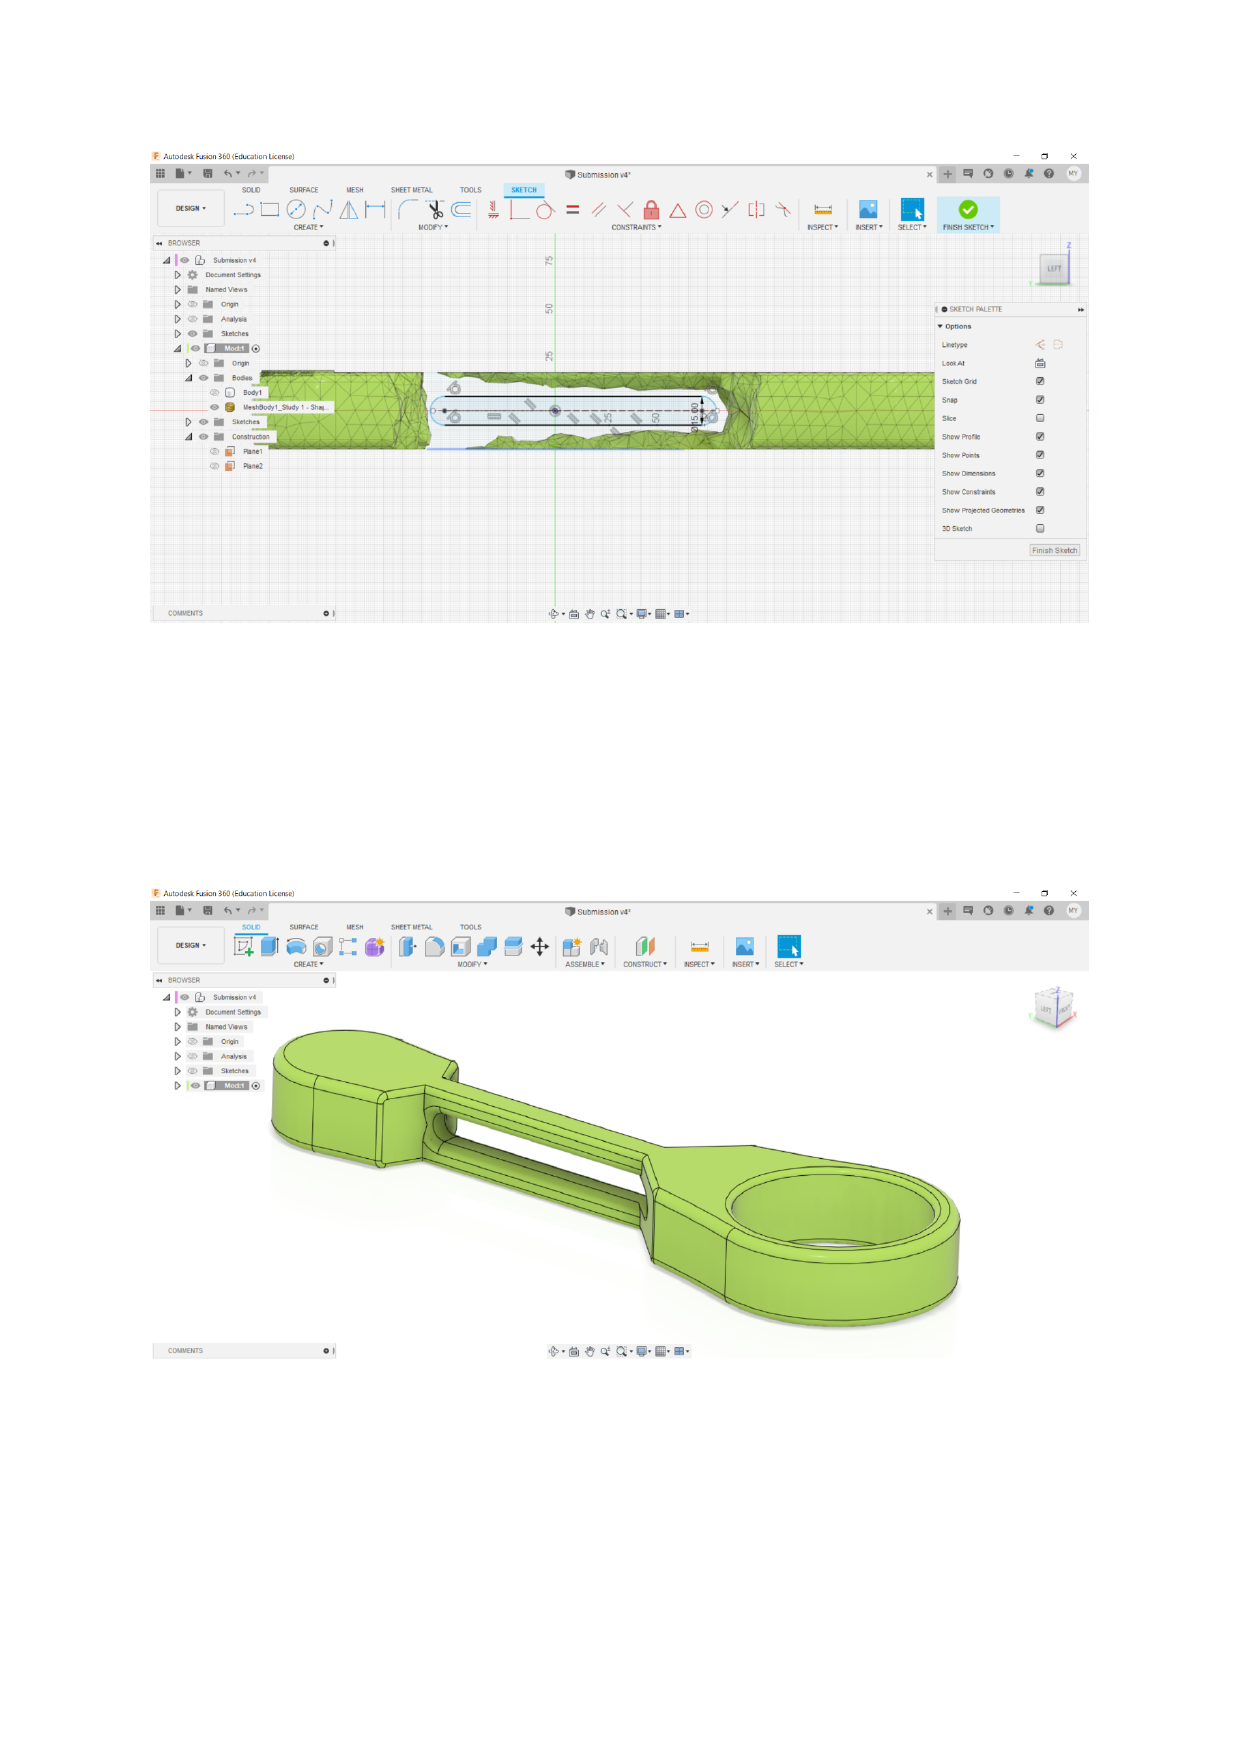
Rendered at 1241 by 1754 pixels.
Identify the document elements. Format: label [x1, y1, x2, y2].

picture [150, 887, 1089, 1359]
picture [150, 150, 1089, 623]
